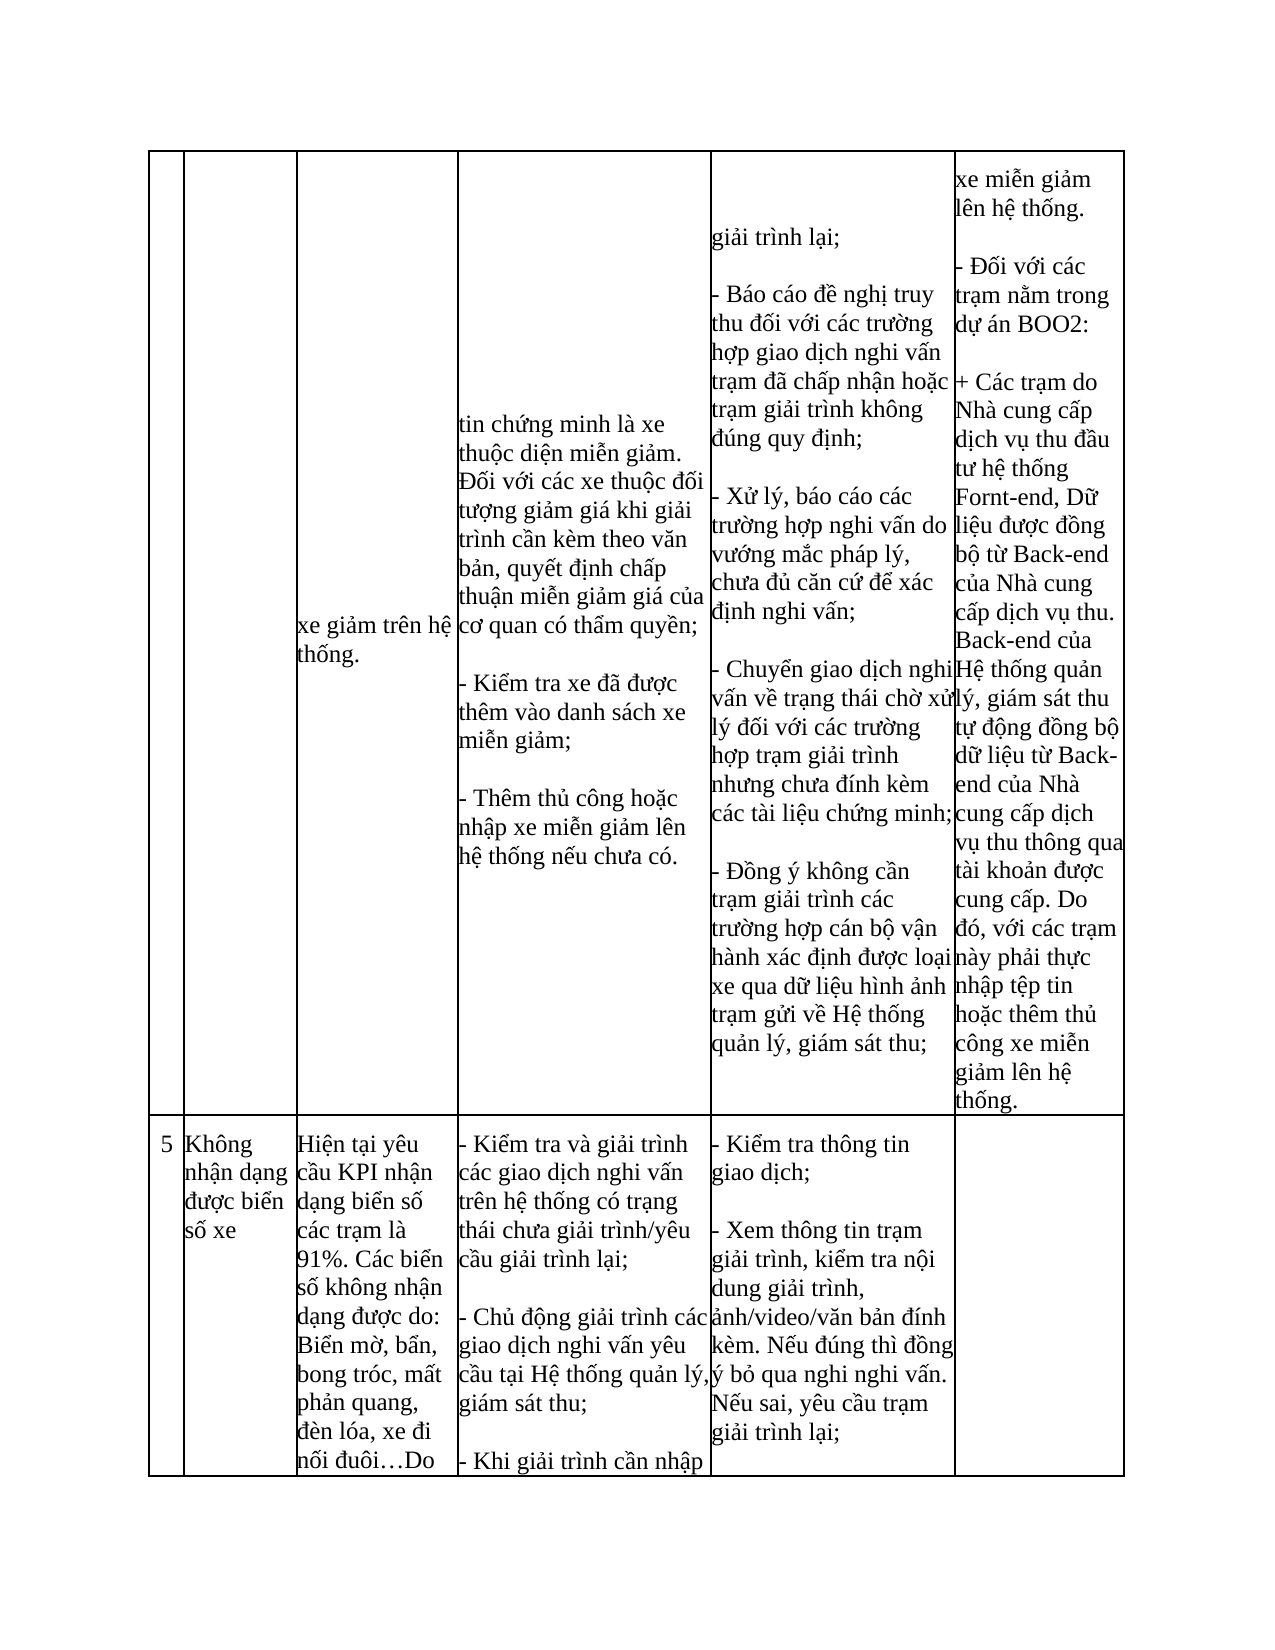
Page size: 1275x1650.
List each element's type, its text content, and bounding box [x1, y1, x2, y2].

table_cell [712, 152, 954, 1114]
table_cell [459, 152, 710, 1114]
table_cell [712, 1116, 954, 1474]
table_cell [956, 152, 1123, 1114]
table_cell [298, 152, 457, 1114]
table_cell 4 [150, 152, 183, 1114]
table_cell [298, 1116, 457, 1474]
table_cell [956, 1116, 1123, 1474]
table_cell 5 [150, 1116, 183, 1474]
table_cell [459, 1116, 710, 1474]
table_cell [185, 152, 296, 1114]
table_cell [185, 1116, 296, 1474]
